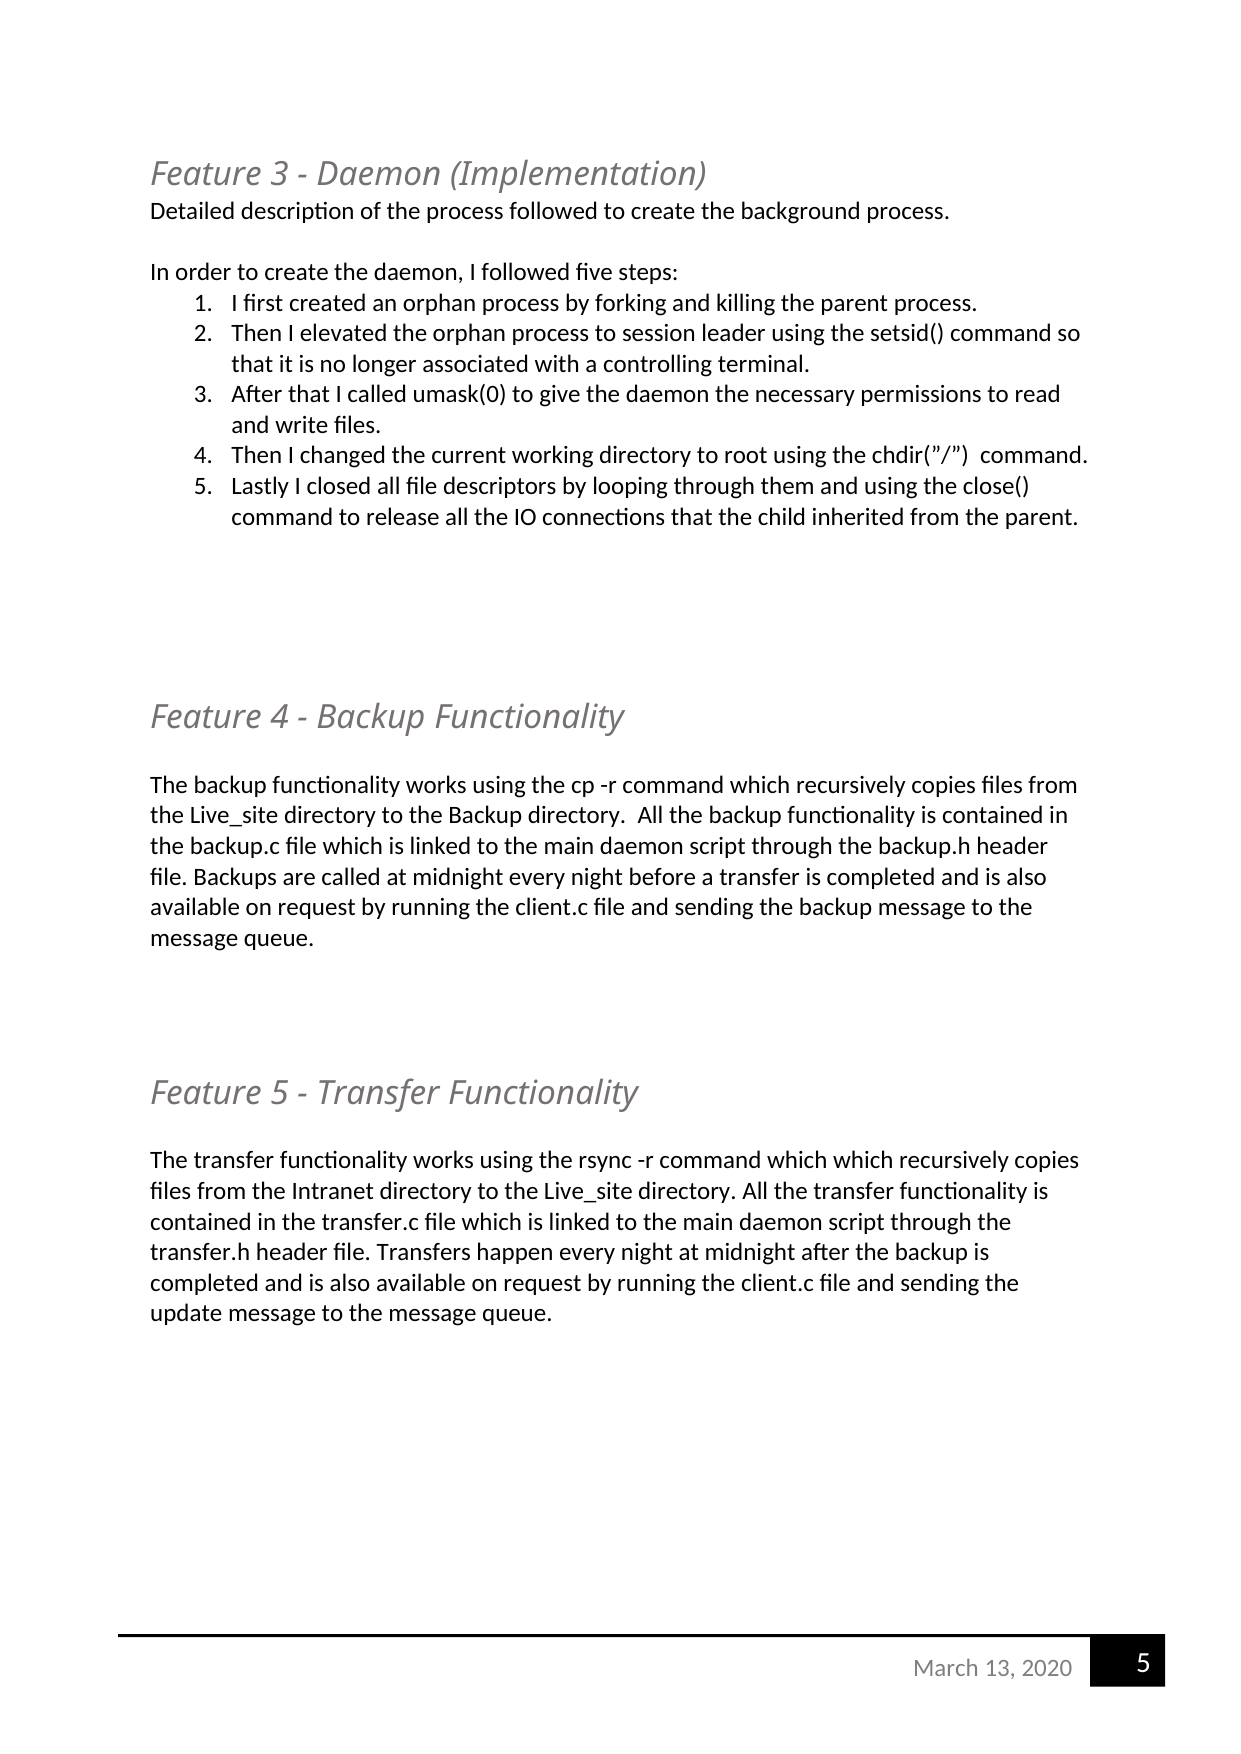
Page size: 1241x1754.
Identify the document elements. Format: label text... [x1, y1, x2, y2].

text The transfer functionality works using the rsync -r command which which recursively copies files from the Intranet directory to the Live_site directory. All the transfer functionality is contained in the transfer.c file which is linked to the main daemon script through the transfer.h header file. Transfers happen every night at midnight after the backup is completed and is also available on request by running the client.c file and sending the update message to the message queue. [150, 1145, 1090, 1328]
subtitle Feature 5 - Transfer Functionality [150, 1069, 1090, 1114]
text The backup functionality works using the cp -r command which recursively copies files from the Live_site directory to the Backup directory. All the backup functionality is contained in the backup.c file which is linked to the main daemon script through the backup.h header file. Backups are called at midnight every night before a transfer is completed and is also available on request by running the client.c file and sending the backup message to the message queue. [150, 769, 1090, 952]
list Then I changed the current working directory to root using the chdir(”/”) command. [194, 439, 1090, 470]
list Lastly I closed all file descriptors by looping through them and using the close() command to release all the IO connections that the child inherited from the parent. [194, 470, 1090, 531]
list After that I called umask(0) to give the daemon the necessary permissions to read and write files. [194, 378, 1090, 439]
list I first created an orphan process by forking and killing the parent process. [194, 287, 1090, 317]
list Then I elevated the orphan process to session leader using the setsid() command so that it is no longer associated with a controlling terminal. [194, 317, 1090, 378]
text Detailed description of the process followed to create the background process. [150, 195, 1090, 226]
text In order to create the daemon, I followed five steps: [150, 256, 1090, 287]
subtitle Feature 3 - Daemon (Implementation) [150, 150, 1090, 195]
subtitle Feature 4 - Backup Functionality [150, 693, 1090, 738]
